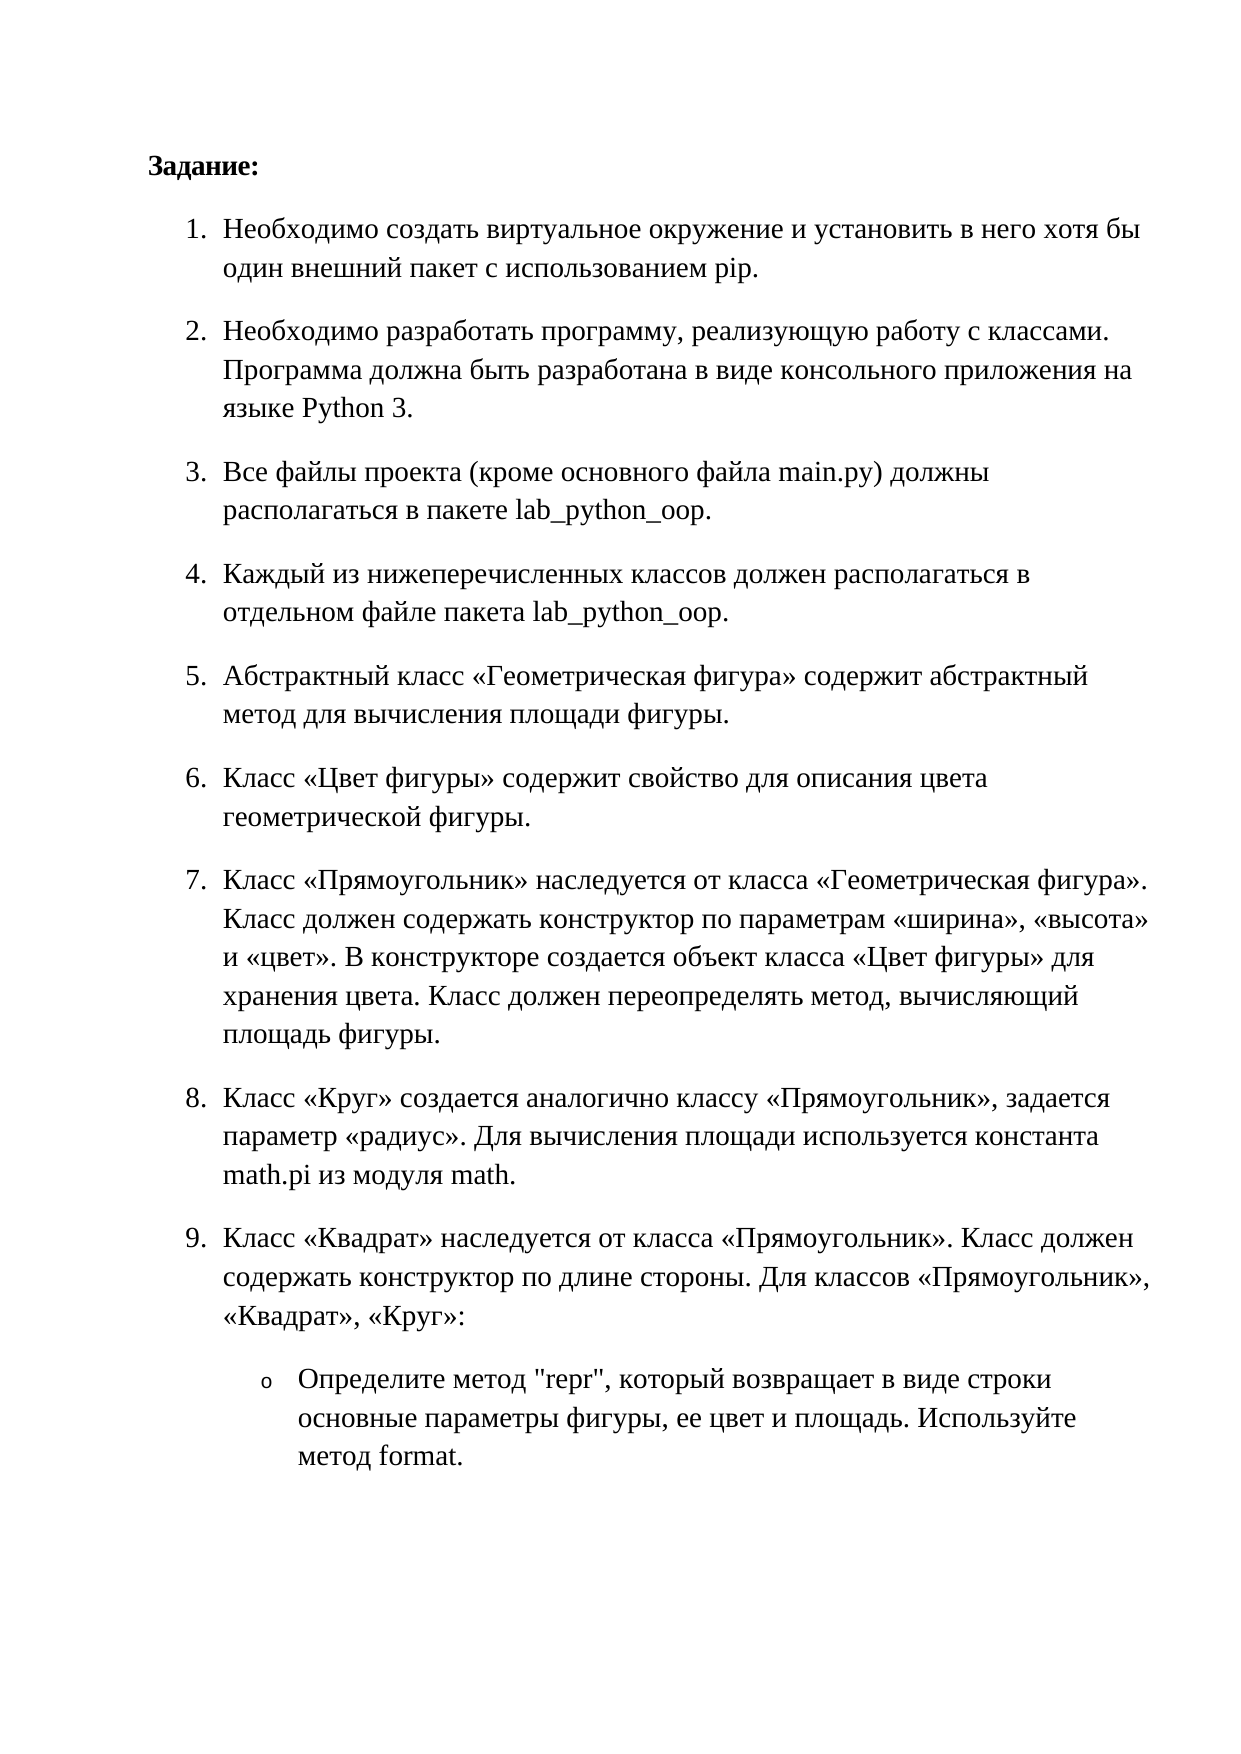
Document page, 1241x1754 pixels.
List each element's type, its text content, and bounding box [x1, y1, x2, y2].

list Необходимо разработать программу, реализующую работу с классами. Программа должна быть разработана в виде консольного приложения на языке Python 3. [185, 313, 1152, 424]
list Класс «Прямоугольник» наследуется от класса «Геометрическая фигура». Класс должен содержать конструктор по параметрам «ширина», «высота» и «цвет». В конструкторе создается объект класса «Цвет фигуры» для хранения цвета. Класс должен переопределять метод, вычисляющий площадь фигуры. [185, 862, 1152, 1050]
list Класс «Квадрат» наследуется от класса «Прямоугольник». Класс должен содержать конструктор по длине стороны. Для классов «Прямоугольник», «Квадрат», «Круг»: [185, 1221, 1152, 1331]
list Каждый из нижеперечисленных классов должен располагаться в отдельном файле пакета lab_python_oop. [185, 556, 1152, 628]
list Необходимо создать виртуальное окружение и установить в него хотя бы один внешний пакет с использованием pip. [185, 211, 1152, 283]
text Задание: [148, 148, 1152, 181]
list Класс «Круг» создается аналогично классу «Прямоугольник», задается параметр «радиус». Для вычисления площади используется константа math.pi из модуля math. [185, 1080, 1152, 1191]
list Абстрактный класс «Геометрическая фигура» содержит абстрактный метод для вычисления площади фигуры. [185, 658, 1152, 730]
list Класс «Цвет фигуры» содержит свойство для описания цвета геометрической фигуры. [185, 760, 1152, 832]
list Все файлы проекта (кроме основного файла main.py) должны располагаться в пакете lab_python_oop. [185, 454, 1152, 526]
list Определите метод "repr", который возвращает в виде строки основные параметры фигуры, ее цвет и площадь. Используйте метод format. [260, 1361, 1152, 1472]
